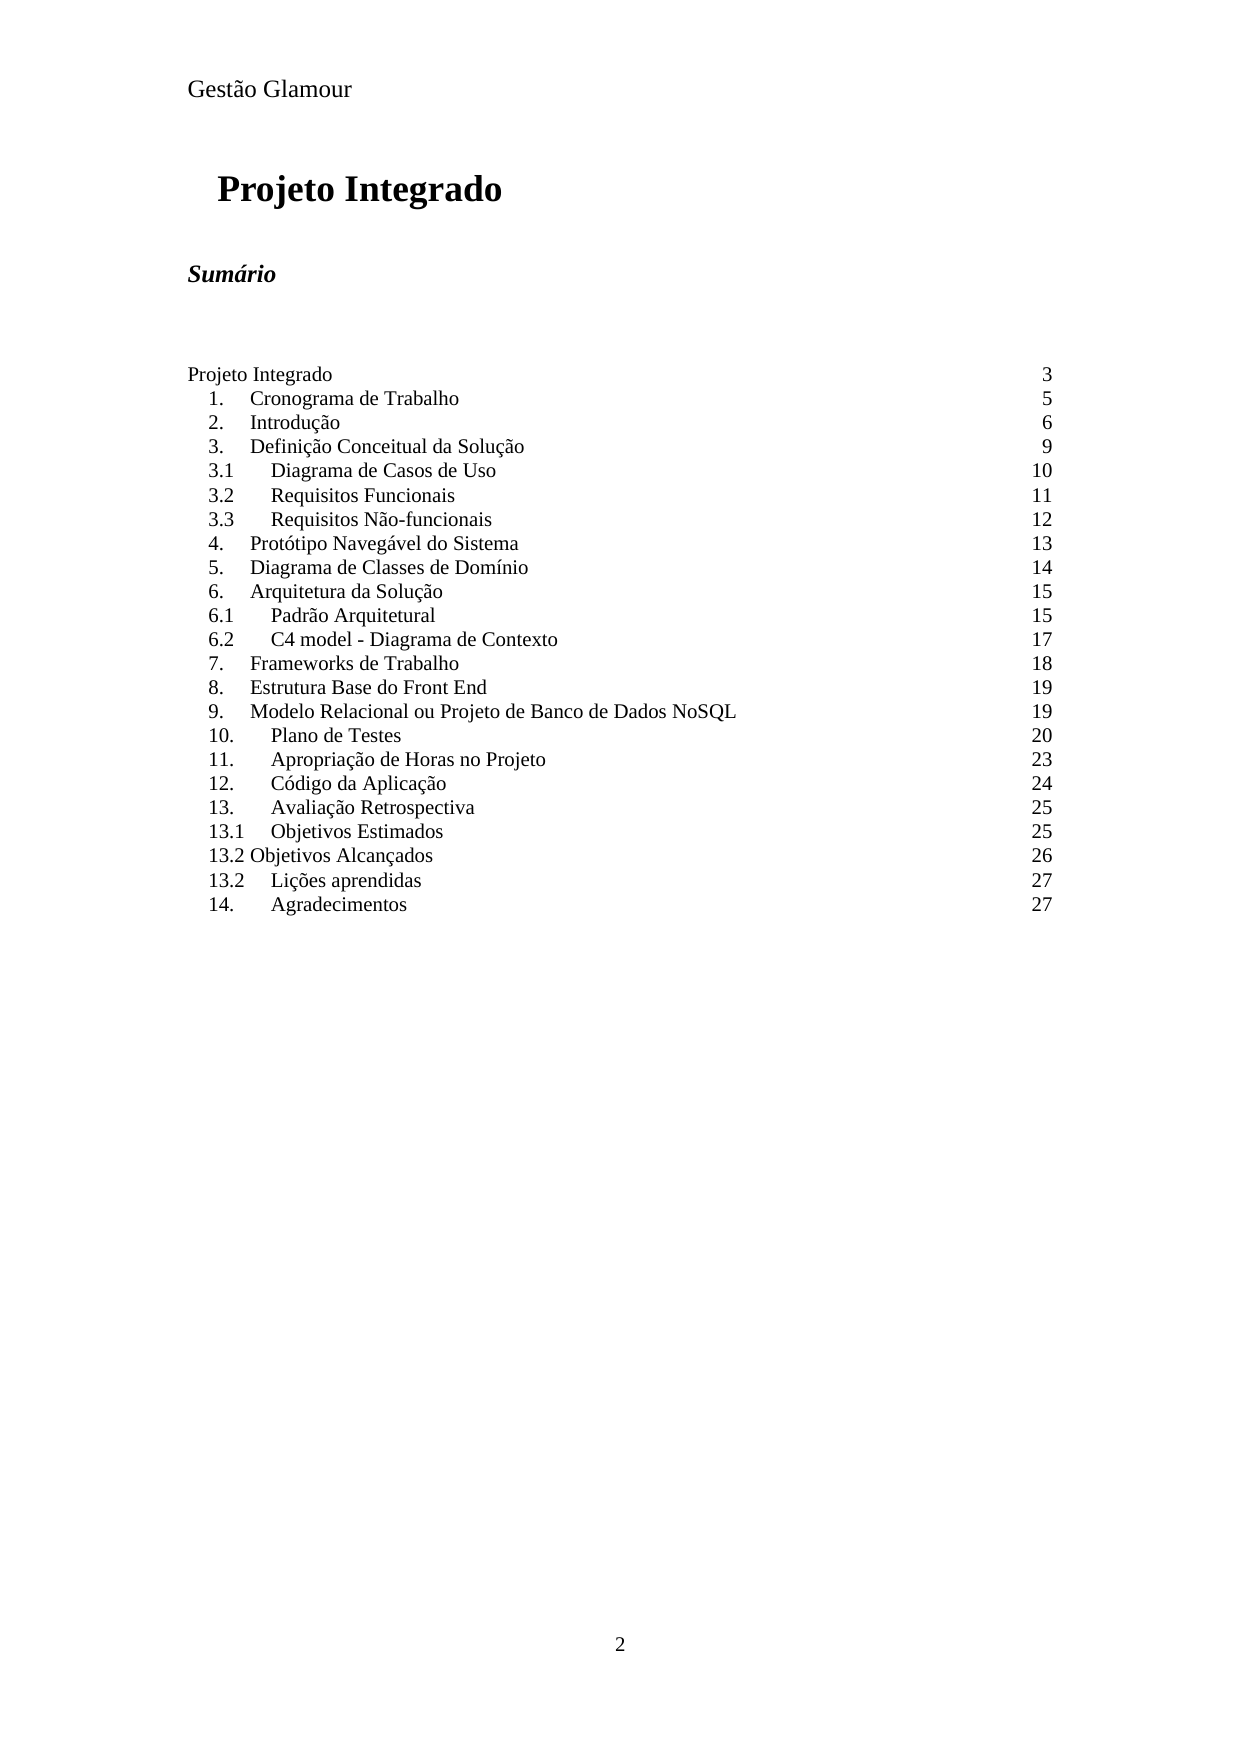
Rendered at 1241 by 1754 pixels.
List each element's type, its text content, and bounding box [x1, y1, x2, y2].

text 6.1 Padrão Arquitetural 15 [208, 603, 1053, 627]
subtitle Projeto Integrado [217, 166, 1053, 209]
text 1. Cronograma de Trabalho 5 [208, 386, 1053, 410]
text 10. Plano de Testes 20 [208, 723, 1053, 747]
text 7. Frameworks de Trabalho 18 [208, 651, 1053, 675]
text 13.1 Objetivos Estimados 25 [208, 819, 1053, 843]
text 13.2 Lições aprendidas 27 [208, 867, 1053, 892]
text 9. Modelo Relacional ou Projeto de Banco de Dados NoSQL 19 [208, 699, 1053, 723]
subtitle Sumário [187, 259, 1053, 288]
text Projeto Integrado 3 [187, 362, 1053, 386]
text 3.1 Diagrama de Casos de Uso 10 [208, 458, 1053, 482]
text 13. Avaliação Retrospectiva 25 [208, 795, 1053, 819]
text 12. Código da Aplicação 24 [208, 771, 1053, 795]
text 6.2 C4 model - Diagrama de Contexto 17 [208, 627, 1053, 651]
text 3.2 Requisitos Funcionais 11 [208, 482, 1053, 507]
text 14. Agradecimentos 27 [208, 892, 1053, 916]
text 2. Introdução 6 [208, 410, 1053, 434]
text 6. Arquitetura da Solução 15 [208, 579, 1053, 603]
text 5. Diagrama de Classes de Domínio 14 [208, 555, 1053, 579]
text 8. Estrutura Base do Front End 19 [208, 675, 1053, 699]
text 3.3 Requisitos Não-funcionais 12 [208, 507, 1053, 531]
text 13.2 Objetivos Alcançados 26 [208, 843, 1053, 867]
text 4. Protótipo Navegável do Sistema 13 [208, 531, 1053, 555]
text 3. Definição Conceitual da Solução 9 [208, 434, 1053, 458]
text 11. Apropriação de Horas no Projeto 23 [208, 747, 1053, 771]
